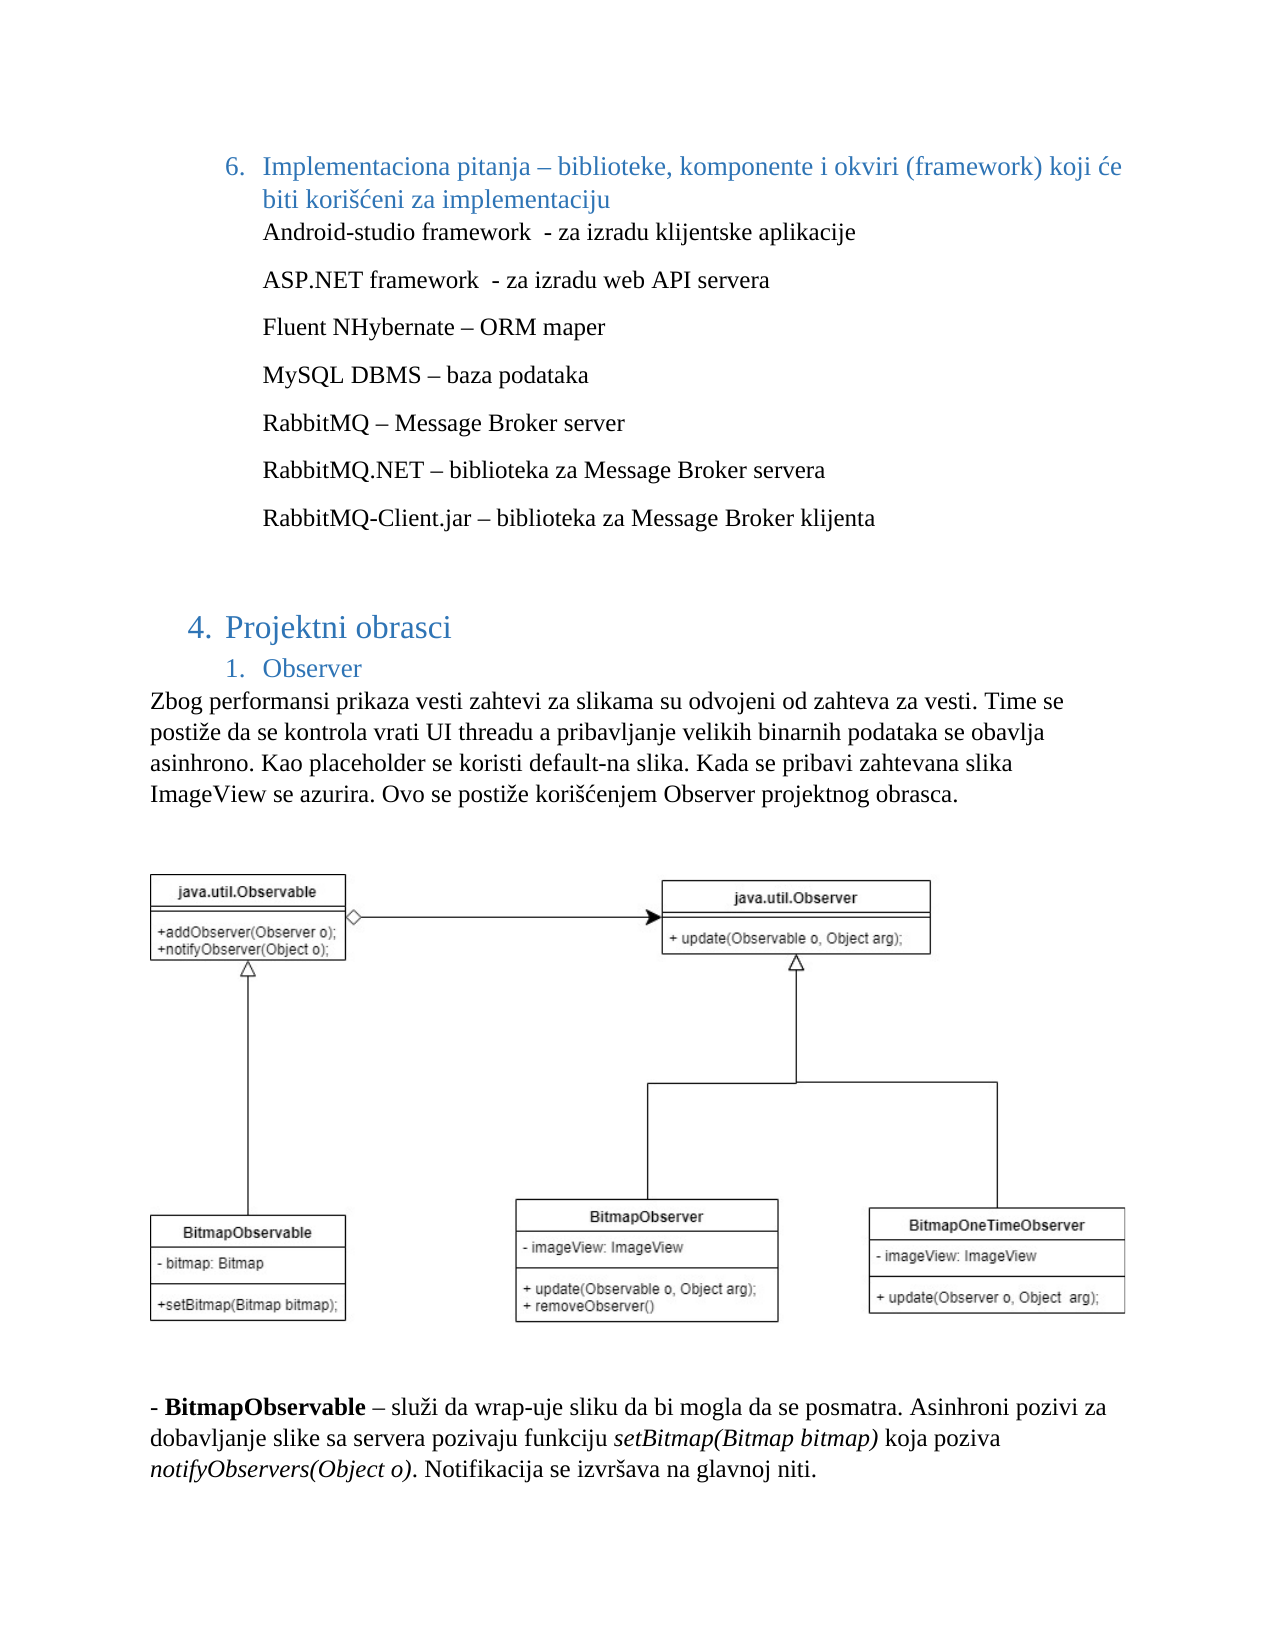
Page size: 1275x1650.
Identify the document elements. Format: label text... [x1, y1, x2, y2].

picture [150, 874, 1125, 1326]
subtitle Projektni obrasci [187, 607, 1125, 645]
text Fluent NHybernate – ORM maper [262, 312, 1125, 341]
subtitle Observer [225, 653, 1125, 684]
text RabbitMQ.NET – biblioteka za Message Broker servera [262, 456, 1125, 484]
text MySQL DBMS – baza podataka [262, 360, 1125, 389]
text Android-studio framework - za izradu klijentske aplikacije [262, 217, 1125, 246]
text Zbog performansi prikaza vesti zahtevi za slikama su odvojeni od zahteva za vesti. Time se postiže da se kontrola vrati UI threadu a pribavljanje velikih binarnih podataka se obavlja asinhrono. Kao placeholder se koristi default-na slika. Kada se pribavi zahtevana slika ImageView se azurira. Ovo se postiže korišćenjem Observer projektnog obrasca. [150, 686, 1125, 808]
text RabbitMQ – Message Broker server [262, 408, 1125, 437]
text - BitmapObservable – služi da wrap-uje sliku da bi mogla da se posmatra. Asinhroni pozivi za dobavljanje slike sa servera pozivaju funkciju setBitmap(Bitmap bitmap) koja poziva notifyObservers(Object o). Notifikacija se izvršava na glavnoj niti. [150, 1392, 1125, 1483]
text RabbitMQ-Client.jar – biblioteka za Message Broker klijenta [262, 503, 1125, 532]
subtitle Implementaciona pitanja – biblioteke, komponente i okviri (framework) koji će biti korišćeni za implementaciju [225, 150, 1125, 215]
text ASP.NET framework - za izradu web API servera [262, 265, 1125, 293]
